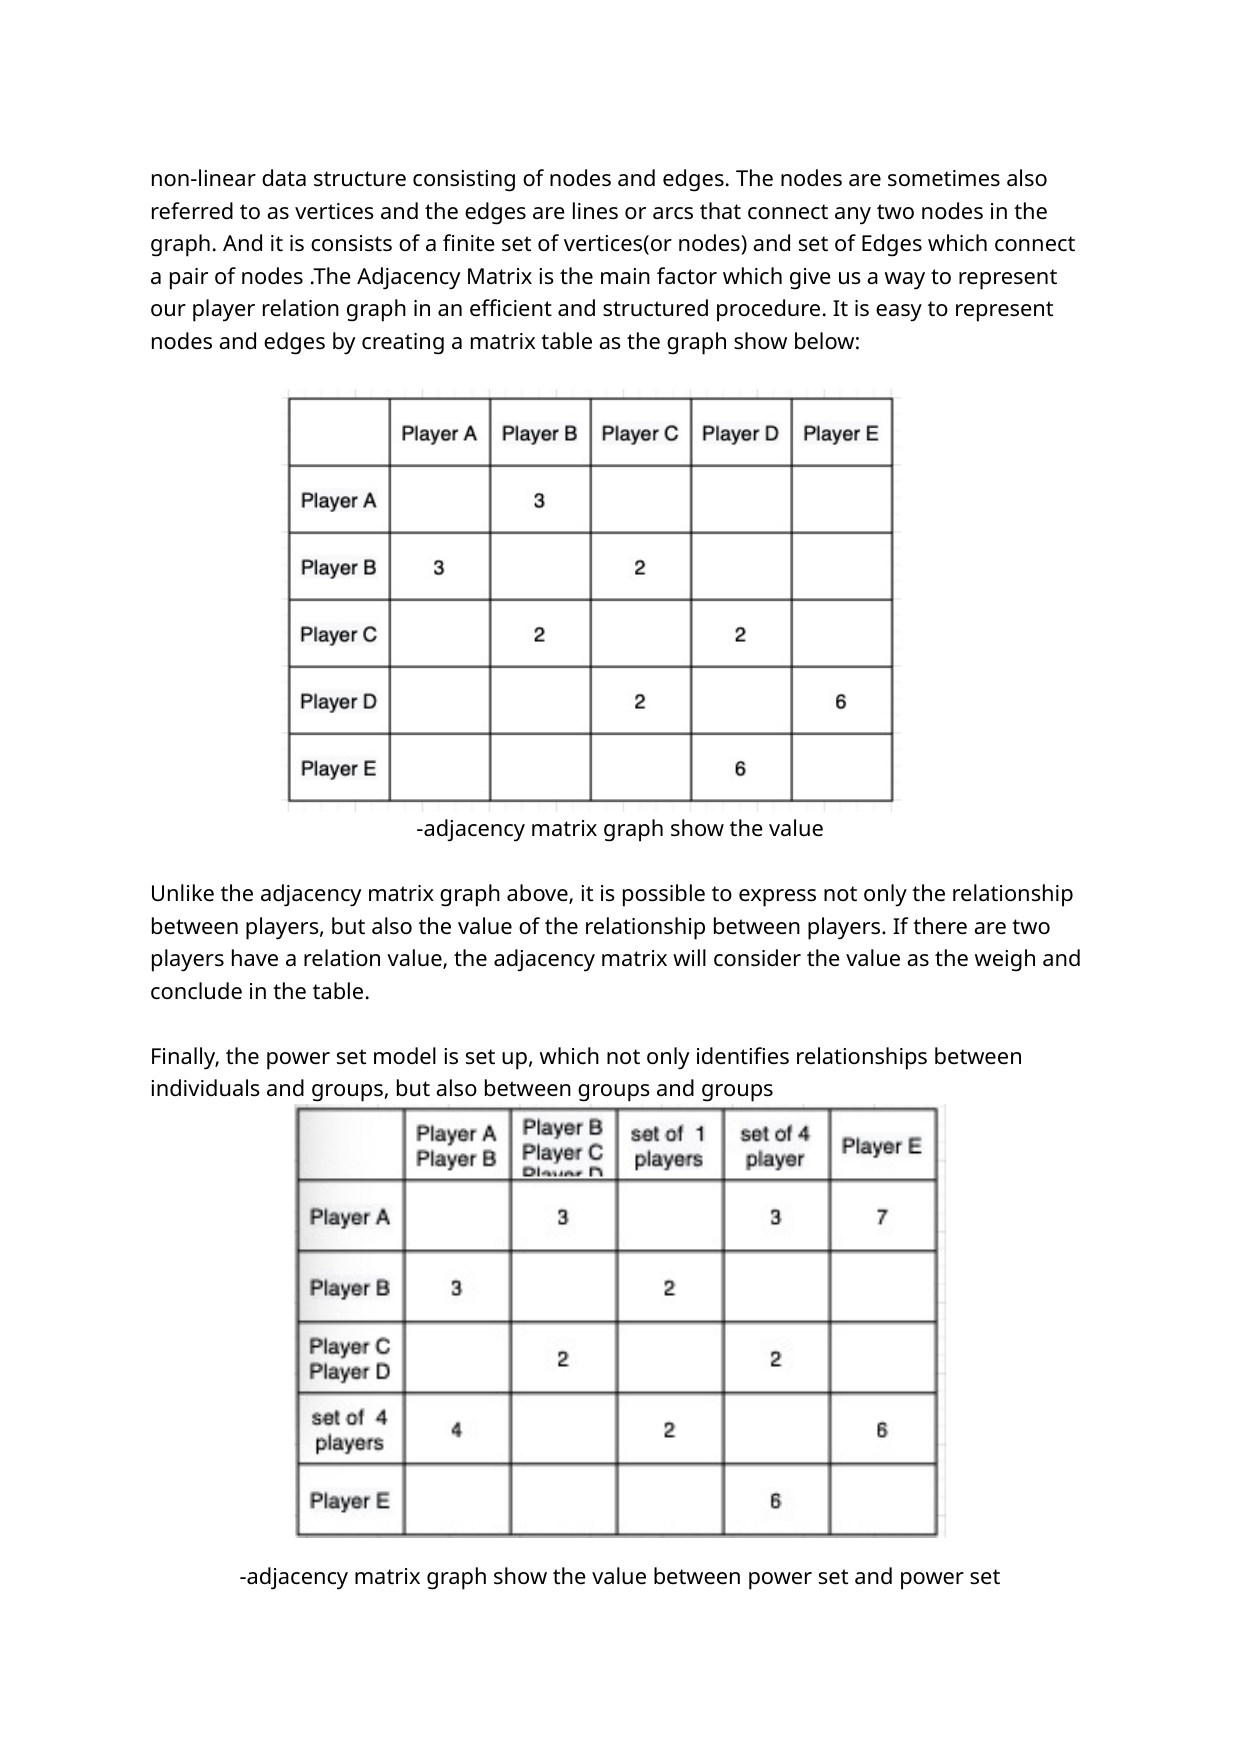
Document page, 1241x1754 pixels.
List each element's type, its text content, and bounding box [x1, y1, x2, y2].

text Finally, the power set model is set up, which not only identifies relationships between individuals and groups, but also between groups and groups [150, 1039, 1090, 1104]
text -adjacency matrix graph show the value [150, 812, 1090, 844]
text -adjacency matrix graph show the value between power set and power set [150, 1559, 1090, 1592]
text Unlike the adjacency matrix graph above, it is possible to express not only the relationship between players, but also the value of the relationship between players. If there are two players have a relation value, the adjacency matrix will consider the value as the weigh and conclude in the table. [150, 877, 1090, 1007]
picture [281, 389, 902, 812]
picture [294, 1104, 947, 1538]
